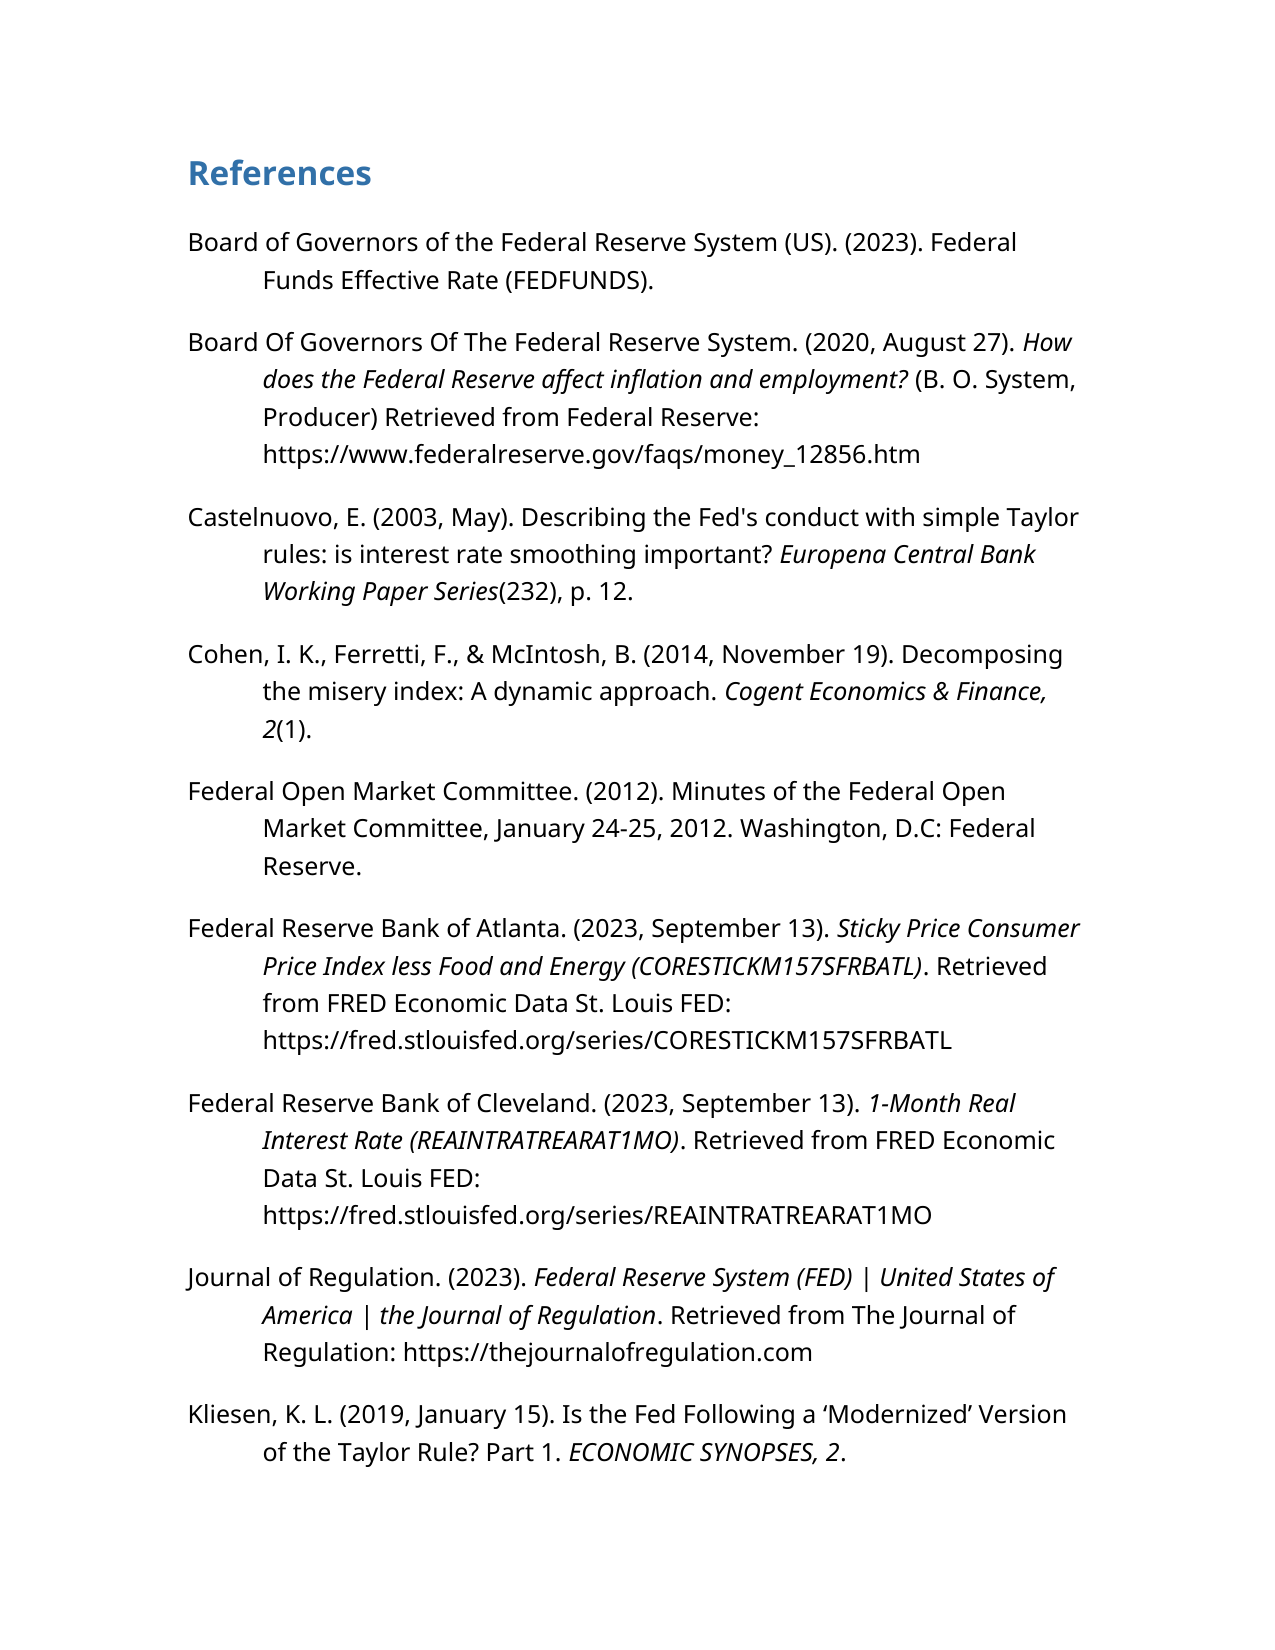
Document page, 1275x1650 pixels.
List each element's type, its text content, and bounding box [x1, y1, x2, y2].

subtitle References [187, 150, 1087, 195]
